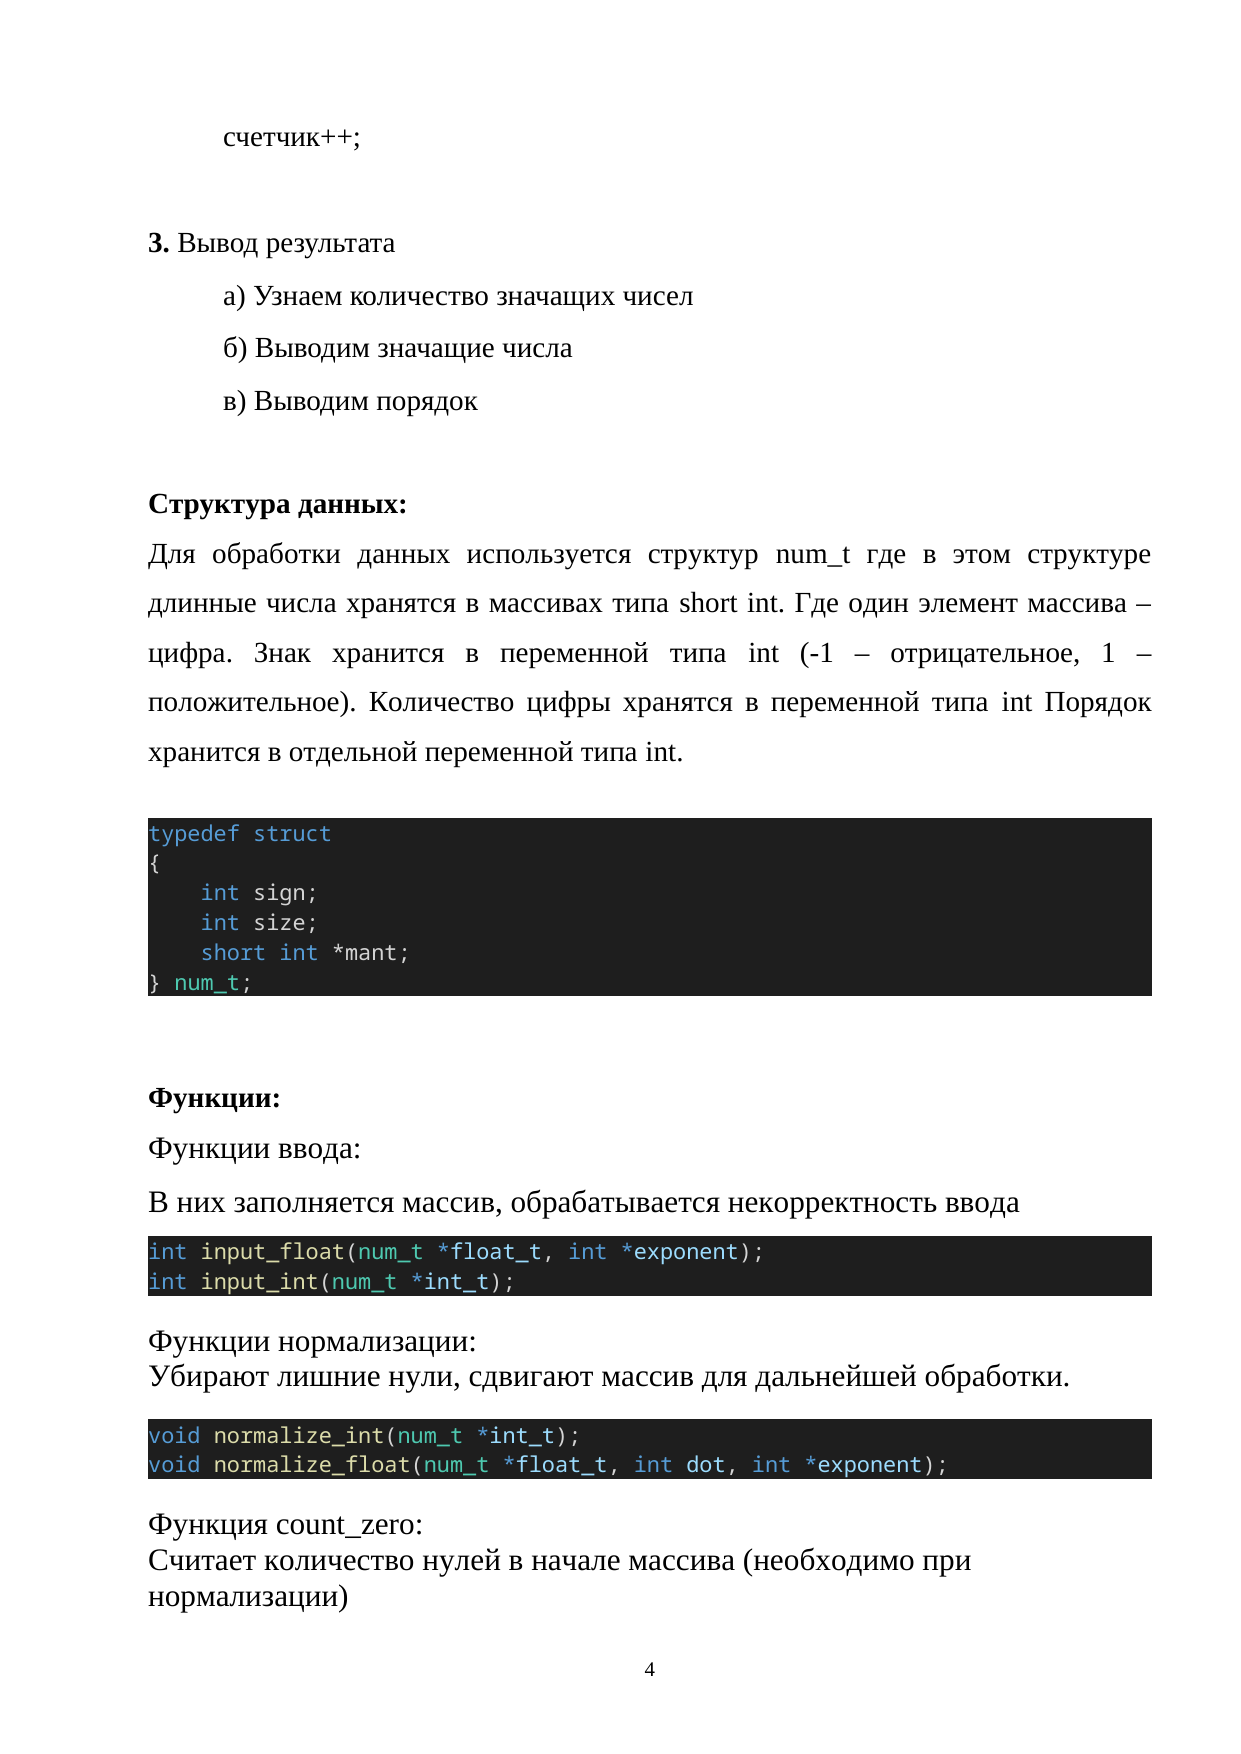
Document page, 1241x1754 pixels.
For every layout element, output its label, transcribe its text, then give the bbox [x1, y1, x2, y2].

text void normalize_float(num_t *float_t, int dot, int *exponent); [148, 1449, 1152, 1479]
text б) Выводим значащие числа [148, 330, 1152, 364]
text int sign; [148, 877, 1152, 907]
text int input_float(num_t *float_t, int *exponent); [148, 1236, 1152, 1266]
text Функции ввода: В них заполняется массив, обрабатывается некорректность ввода [148, 1130, 1152, 1219]
text Функции: [148, 1080, 1152, 1113]
text Убирают лишние нули, сдвигают массив для дальнейшей обработки. [148, 1358, 1152, 1394]
text а) Узнаем количество значащих чисел [148, 278, 1152, 311]
text } num_t; [148, 967, 1152, 996]
text short int *mant; [148, 937, 1152, 967]
text 3. Вывод результата [148, 225, 1152, 258]
text Считает количество нулей в начале массива (необходимо при нормализации) [148, 1541, 1152, 1613]
text int size; [148, 907, 1152, 937]
text Функции нормализации: [148, 1322, 1152, 1358]
text Структура данных: [148, 486, 1152, 519]
text int input_int(num_t *int_t); [148, 1266, 1152, 1296]
text счетчик++; [148, 119, 1152, 153]
text void normalize_int(num_t *int_t); [148, 1419, 1152, 1449]
text { [148, 847, 1152, 877]
text в) Выводим порядок [148, 383, 1152, 417]
text typedef struct [148, 818, 1152, 847]
text Функция count_zero: [148, 1505, 1152, 1541]
text Для обработки данных используется структур num_t где в этом структуре длинные числа хранятся в массивах типа short int. Где один элемент массива – цифра. Знак хранится в переменной типа int (-1 – отрицательное, 1 – положительное). Количество цифры хранятся в переменной типа int Порядок хранится в отдельной переменной типа int. [148, 536, 1152, 768]
